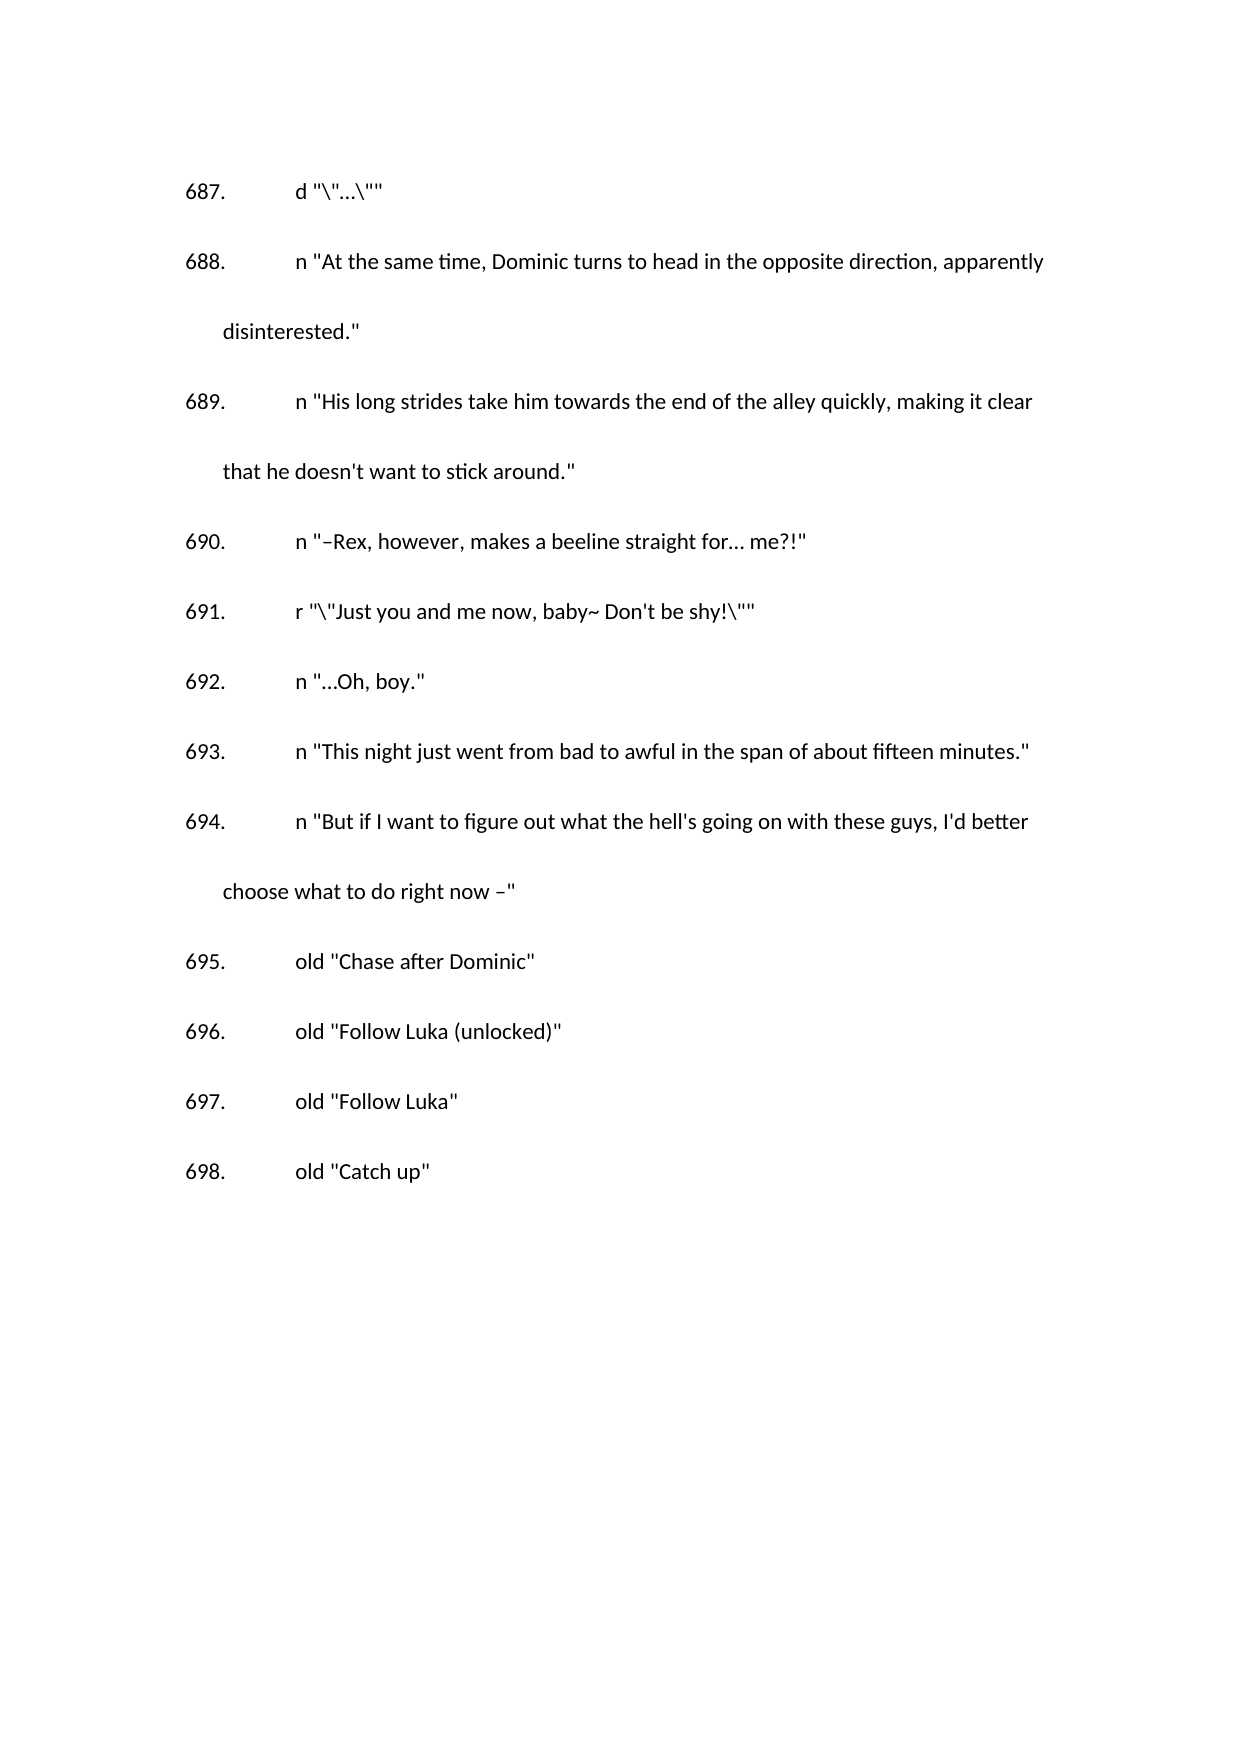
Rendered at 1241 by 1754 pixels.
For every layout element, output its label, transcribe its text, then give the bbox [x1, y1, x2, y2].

list n "…Oh, boy." [185, 667, 1063, 695]
list n "This night just went from bad to awful in the span of about fifteen minutes." [185, 737, 1063, 765]
list n "But if I want to figure out what the hell's going on with these guys, I'd better choose what to do right now –" [185, 807, 1063, 905]
list n "His long strides take him towards the end of the alley quickly, making it clear that he doesn't want to stick around." [185, 387, 1063, 485]
list old "Chase after Dominic" [185, 947, 1063, 975]
list old "Follow Luka (unlocked)" [185, 1017, 1063, 1045]
list r "\"Just you and me now, baby~ Don't be shy!\"" [185, 597, 1063, 625]
list n "–Rex, however, makes a beeline straight for… me?!" [185, 527, 1063, 555]
list old "Catch up" [185, 1157, 1063, 1185]
list d "\"…\"" [185, 177, 1063, 205]
list n "At the same time, Dominic turns to head in the opposite direction, apparently disinterested." [185, 247, 1063, 345]
list old "Follow Luka" [185, 1087, 1063, 1115]
